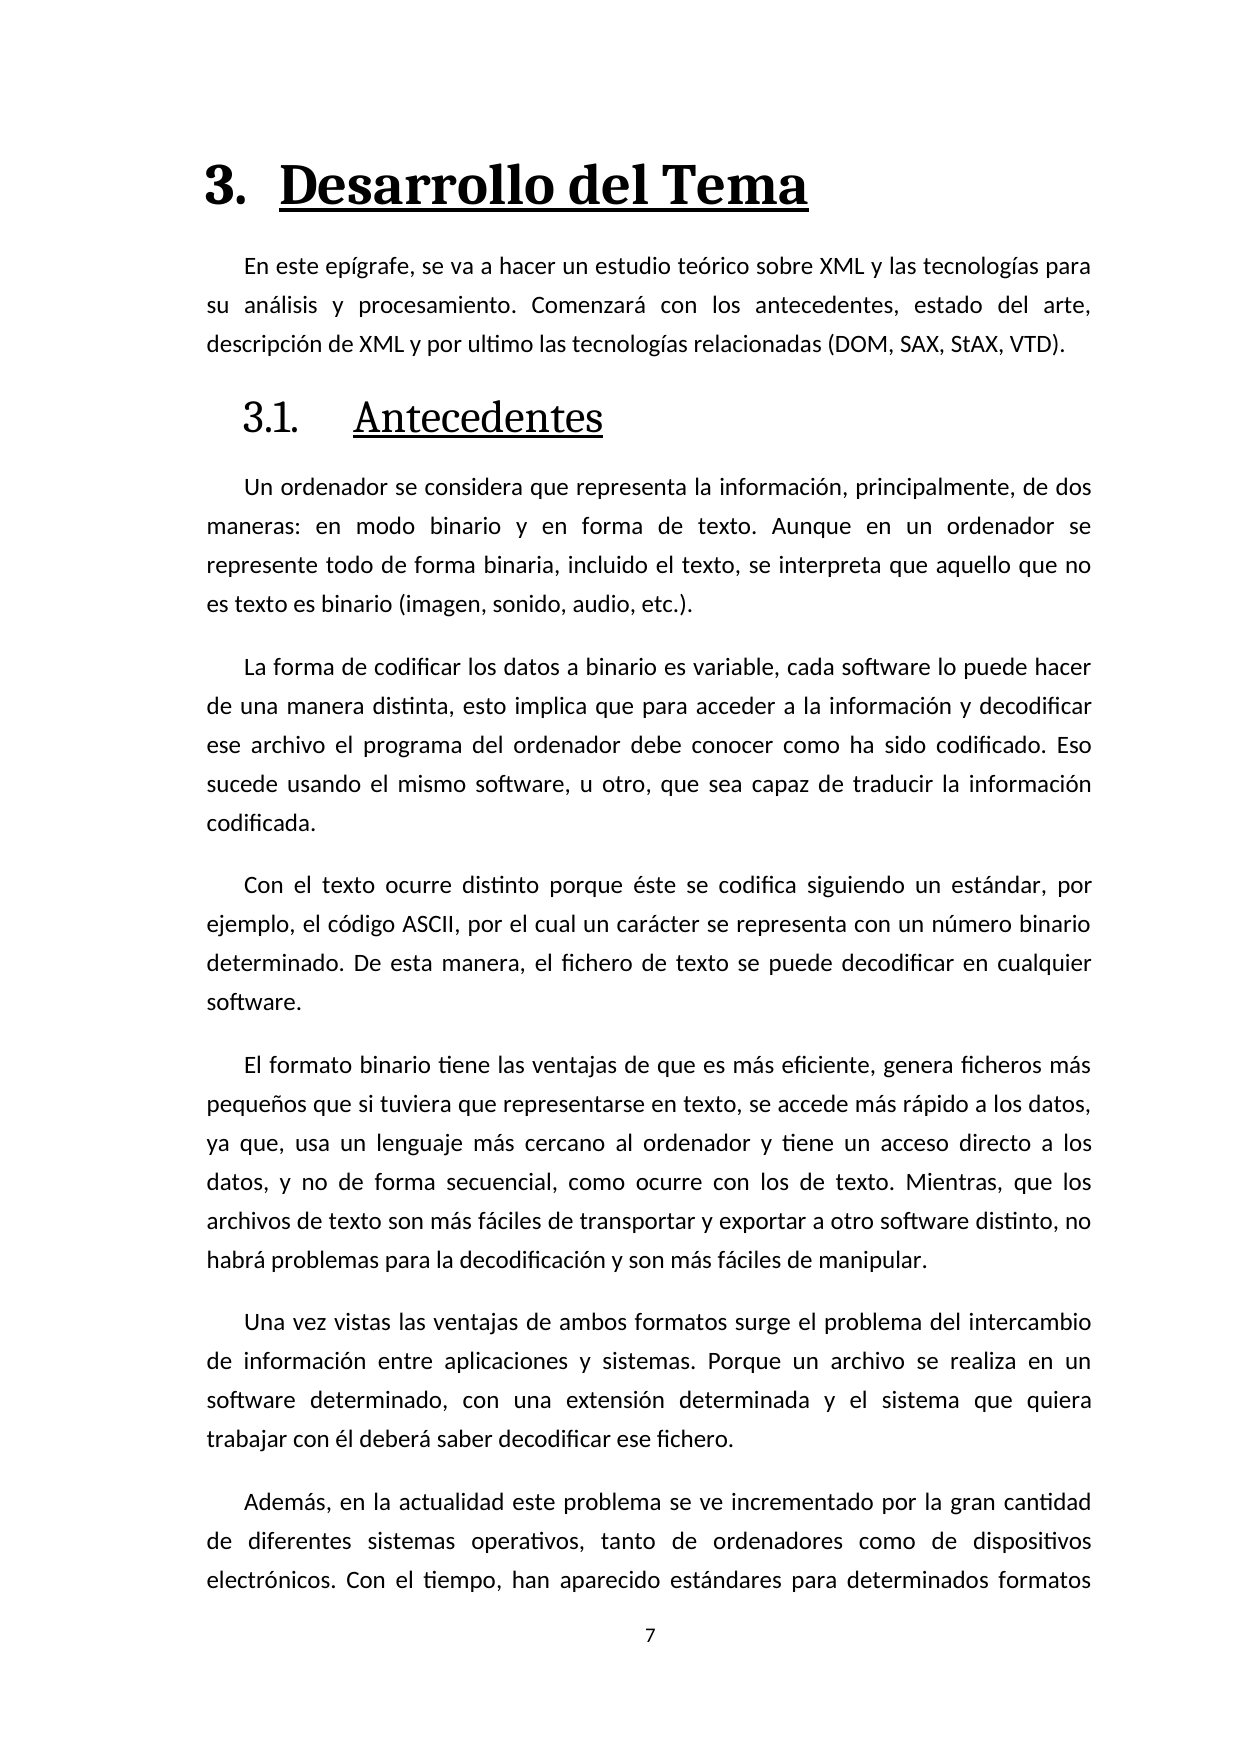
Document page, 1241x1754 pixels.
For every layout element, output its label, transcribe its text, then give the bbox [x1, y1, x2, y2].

text Con el texto ocurre distinto porque éste se codifica siguiendo un estándar, por ejemplo, el código ASCII, por el cual un carácter se representa con un número binario determinado. De esta manera, el fichero de texto se puede decodificar en cualquier software. [206, 869, 1093, 1017]
text Una vez vistas las ventajas de ambos formatos surge el problema del intercambio de información entre aplicaciones y sistemas. Porque un archivo se realiza en un software determinado, con una extensión determinada y el sistema que quiera trabajar con él deberá saber decodificar ese fichero. [206, 1306, 1093, 1454]
text La forma de codificar los datos a binario es variable, cada software lo puede hacer de una manera distinta, esto implica que para acceder a la información y decodificar ese archivo el programa del ordenador debe conocer como ha sido codificado. Eso sucede usando el mismo software, u otro, que sea capaz de traducir la información codificada. [206, 651, 1093, 838]
subtitle Antecedentes [243, 391, 1093, 443]
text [206, 1486, 1093, 1594]
subtitle Desarrollo del Tema [205, 152, 1094, 219]
text En este epígrafe, se va a hacer un estudio teórico sobre XML y las tecnologías para su análisis y procesamiento. Comenzará con los antecedentes, estado del arte, descripción de XML y por ultimo las tecnologías relacionadas (DOM, SAX, StAX, VTD). [206, 250, 1093, 359]
text El formato binario tiene las ventajas de que es más eficiente, genera ficheros más pequeños que si tuviera que representarse en texto, se accede más rápido a los datos, ya que, usa un lenguaje más cercano al ordenador y tiene un acceso directo a los datos, y no de forma secuencial, como ocurre con los de texto. Mientras, que los archivos de texto son más fáciles de transportar y exportar a otro software distinto, no habrá problemas para la decodificación y son más fáciles de manipular. [206, 1049, 1093, 1275]
text Un ordenador se considera que representa la información, principalmente, de dos maneras: en modo binario y en forma de texto. Aunque en un ordenador se represente todo de forma binaria, incluido el texto, se interpreta que aquello que no es texto es binario (imagen, sonido, audio, etc.). [206, 471, 1093, 619]
